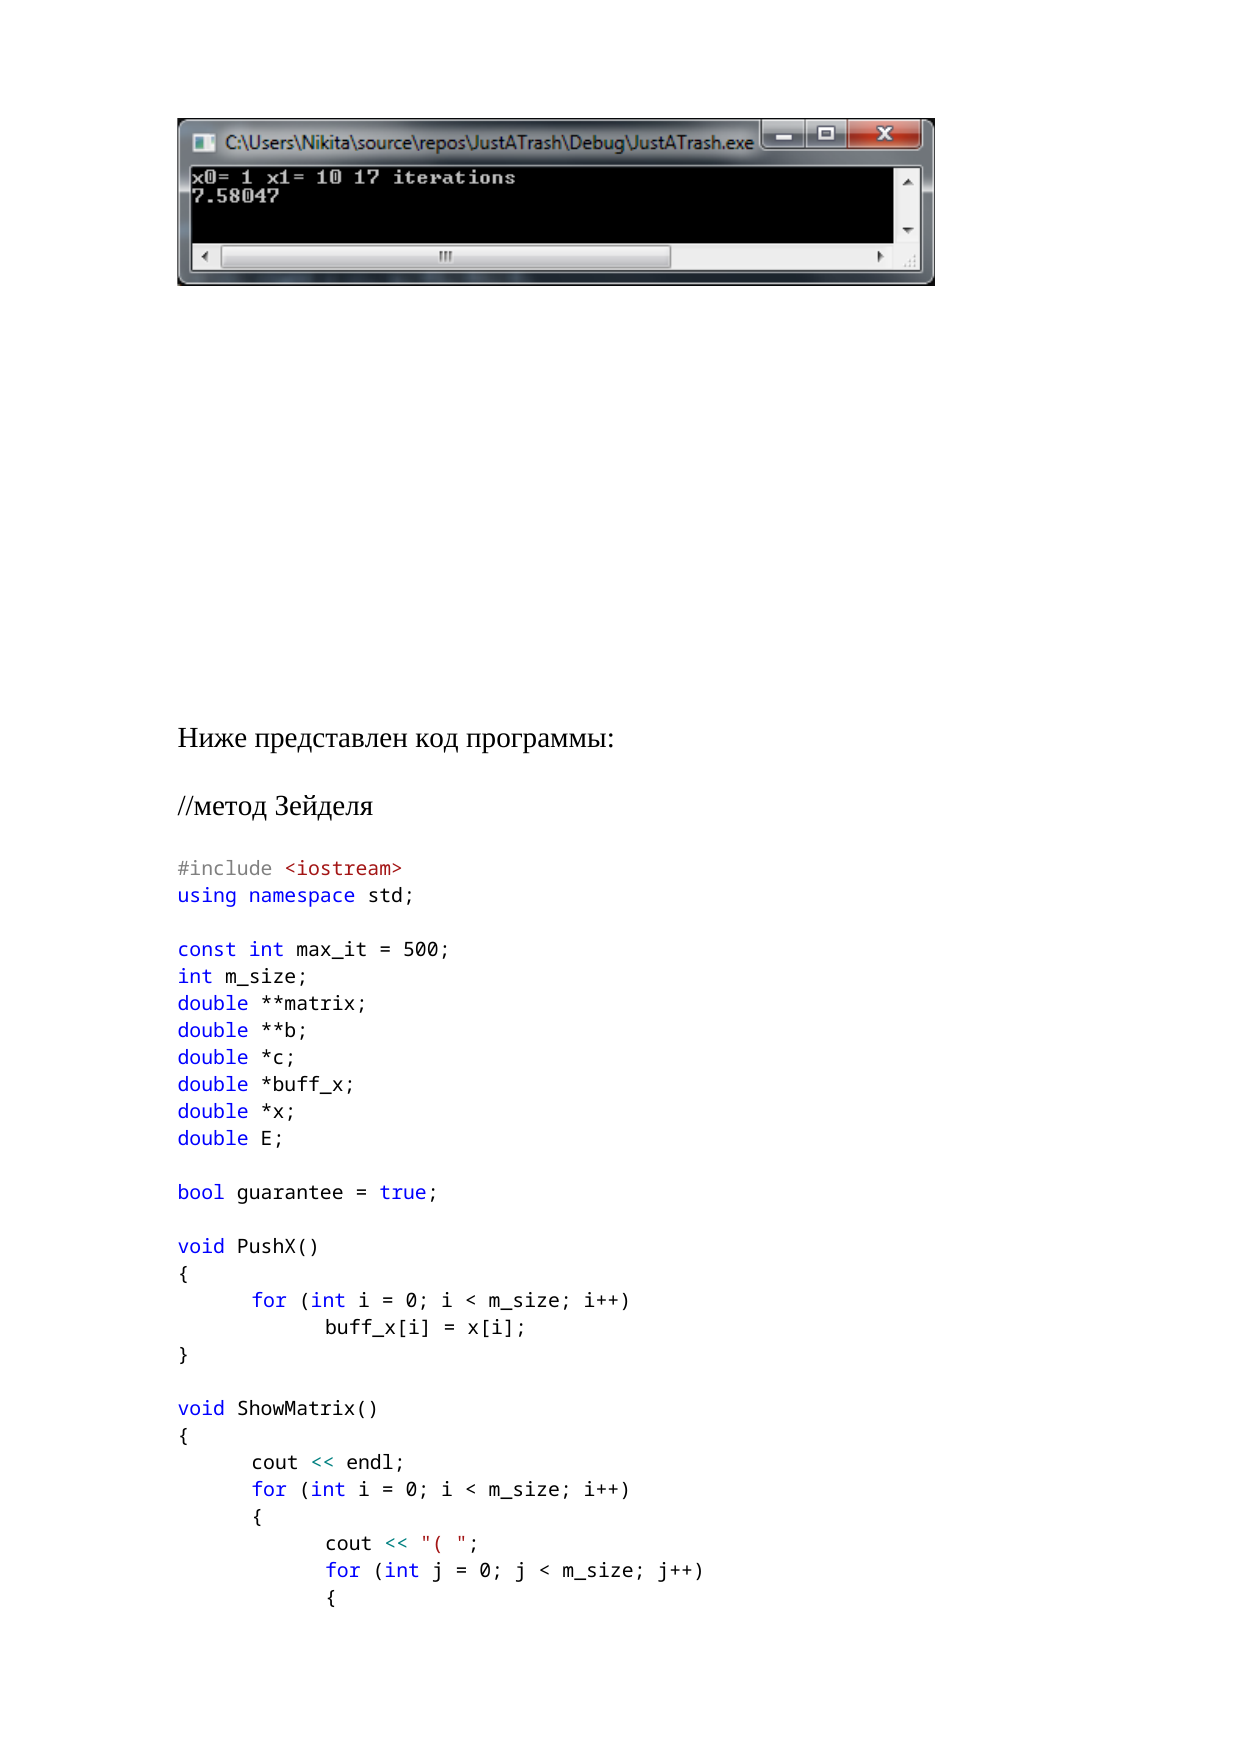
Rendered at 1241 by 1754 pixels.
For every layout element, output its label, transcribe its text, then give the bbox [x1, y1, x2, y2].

text double **b; [177, 1016, 1152, 1043]
picture [177, 118, 935, 286]
text { [177, 1421, 1152, 1448]
text cout << "( "; [177, 1529, 1152, 1556]
text for (int i = 0; i < m_size; i++) [177, 1475, 1152, 1502]
text const int max_it = 500; [177, 936, 1152, 962]
text { [177, 1259, 1152, 1286]
text for (int i = 0; i < m_size; i++) [177, 1286, 1152, 1313]
text double *x; [177, 1097, 1152, 1124]
text using namespace std; [177, 882, 1152, 908]
text double *c; [177, 1043, 1152, 1070]
text { [177, 1583, 1152, 1610]
text Ниже представлен код программы: [177, 721, 1152, 754]
text void ShowMatrix() [177, 1394, 1152, 1421]
text double E; [177, 1124, 1152, 1151]
text for (int j = 0; j < m_size; j++) [177, 1556, 1152, 1583]
text double *buff_x; [177, 1070, 1152, 1097]
text cout << endl; [177, 1448, 1152, 1475]
text } [177, 1340, 1152, 1367]
text bool guarantee = true; [177, 1178, 1152, 1205]
text buff_x[i] = x[i]; [177, 1313, 1152, 1340]
text //метод Зейделя [177, 788, 1152, 821]
text void PushX() [177, 1232, 1152, 1259]
text #include <iostream> [177, 854, 1152, 882]
text { [177, 1502, 1152, 1529]
text int m_size; [177, 962, 1152, 989]
text double **matrix; [177, 989, 1152, 1016]
